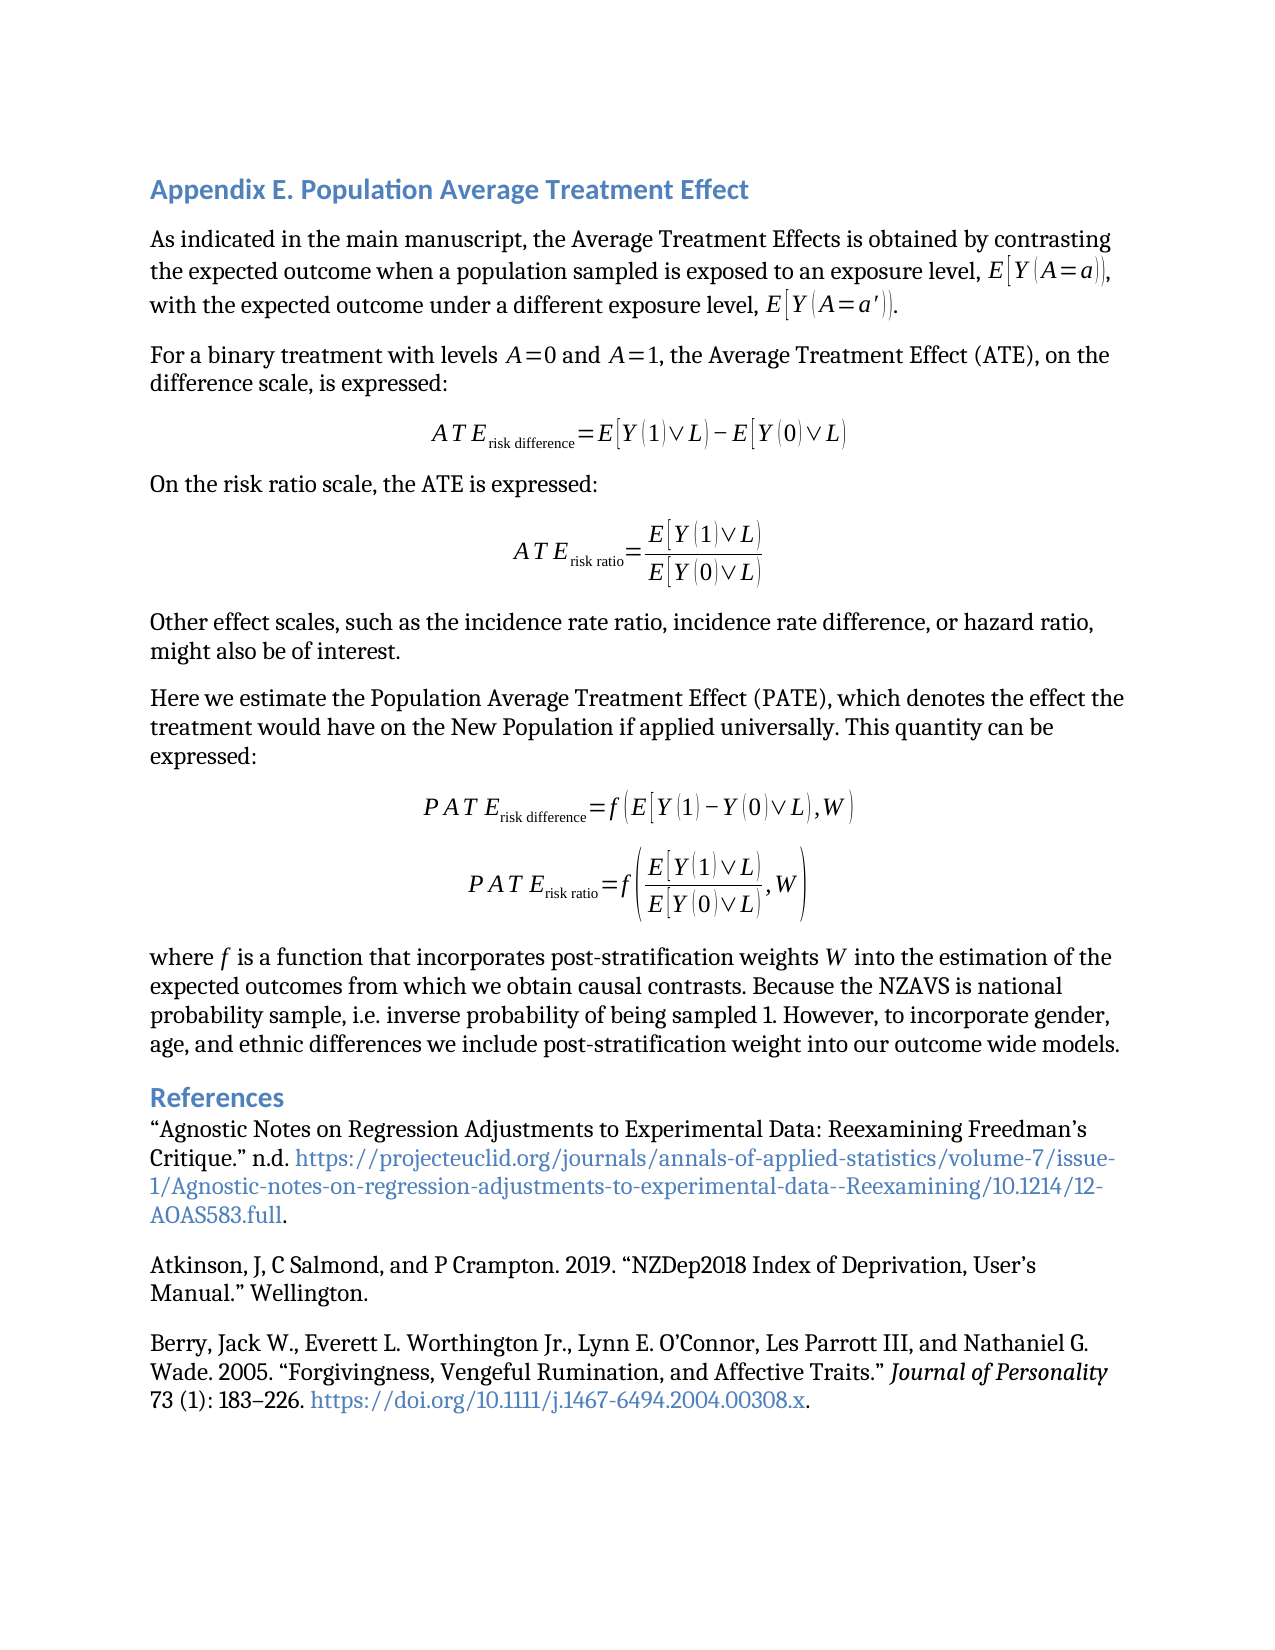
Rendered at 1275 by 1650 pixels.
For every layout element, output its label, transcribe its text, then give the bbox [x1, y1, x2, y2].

text Other effect scales, such as the incidence rate ratio, incidence rate difference, or hazard ratio, might also be of interest. [150, 608, 1125, 665]
text Here we estimate the Population Average Treatment Effect (PATE), which denotes the effect the treatment would have on the New Population if applied universally. This quantity can be expressed: [150, 684, 1125, 770]
text As indicated in the main manuscript, the Average Treatment Effects is obtained by contrasting the expected outcome when a population sampled is exposed to an exposure level, , with the expected outcome under a different exposure level, . [150, 225, 1125, 322]
text On the risk ratio scale, the ATE is expressed: [150, 470, 1125, 499]
text “Agnostic Notes on Regression Adjustments to Experimental Data: Reexamining Freedman’s Critique.” n.d. https://projecteuclid.org/journals/annals-of-applied-statistics/volume-7/issue-1/Agnostic-notes-on-regression-adjustments-to-experimental-data--Reexamining/10.1214/12-AOAS583.full. [150, 1115, 1125, 1230]
text where is a function that incorporates post-stratification weights into the estimation of the expected outcomes from which we obtain causal contrasts. Because the NZAVS is national probability sample, i.e. inverse probability of being sampled 1. However, to incorporate gender, age, and ethnic differences we include post-stratification weight into our outcome wide models. [150, 943, 1125, 1058]
text Berry, Jack W., Everett L. Worthington Jr., Lynn E. O’Connor, Les Parrott III, and Nathaniel G. Wade. 2005. “Forgivingness, Vengeful Rumination, and Affective Traits.” Journal of Personality 73 (1): 183–226. https://doi.org/10.1111/j.1467-6494.2004.00308.x. [150, 1329, 1125, 1415]
subtitle Appendix E. Population Average Treatment Effect [150, 171, 1125, 206]
subtitle References [150, 1079, 1125, 1115]
text For a binary treatment with levels and , the Average Treatment Effect (ATE), on the difference scale, is expressed: [150, 341, 1125, 398]
text Atkinson, J, C Salmond, and P Crampton. 2019. “NZDep2018 Index of Deprivation, User’s Manual.” Wellington. [150, 1251, 1125, 1308]
